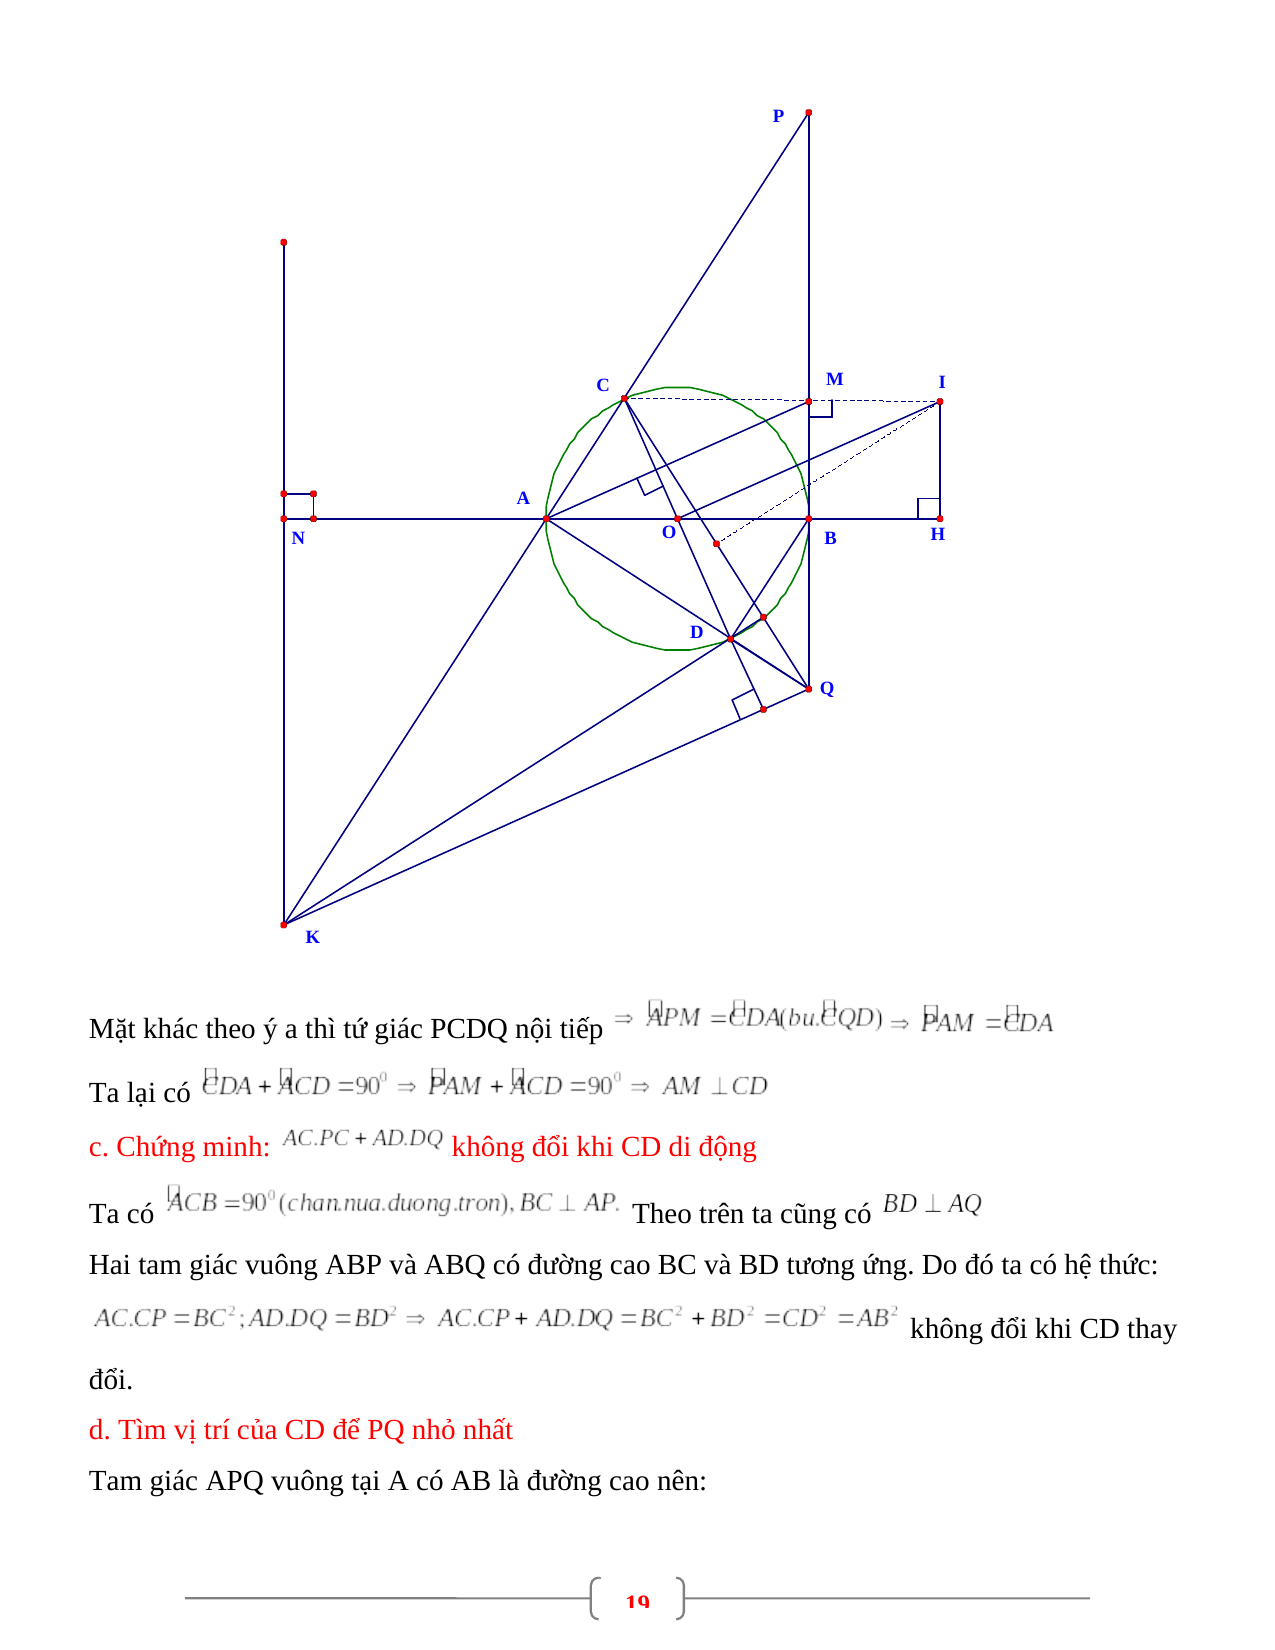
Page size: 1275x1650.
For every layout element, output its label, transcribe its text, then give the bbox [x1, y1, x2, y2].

text Ta có Theo trên ta cũng có [89, 1179, 1186, 1230]
text Mặt khác theo ý a thì tứ giác PCDQ nội tiếp [89, 994, 1186, 1045]
text c. Chứng minh: không đổi khi CD di động [89, 1125, 1186, 1163]
text d. Tìm vị trí của CD để PQ nhỏ nhất [89, 1412, 1186, 1446]
text Tam giác APQ vuông tại A có AB là đường cao nên: [89, 1463, 1186, 1496]
text Ta lại có [89, 1062, 1186, 1108]
text Hai tam giác vuông ABP và ABQ có đường cao BC và BD tương ứng. Do đó ta có hệ thức: [89, 1247, 1186, 1280]
text không đổi khi CD thay đổi. [89, 1297, 1186, 1396]
